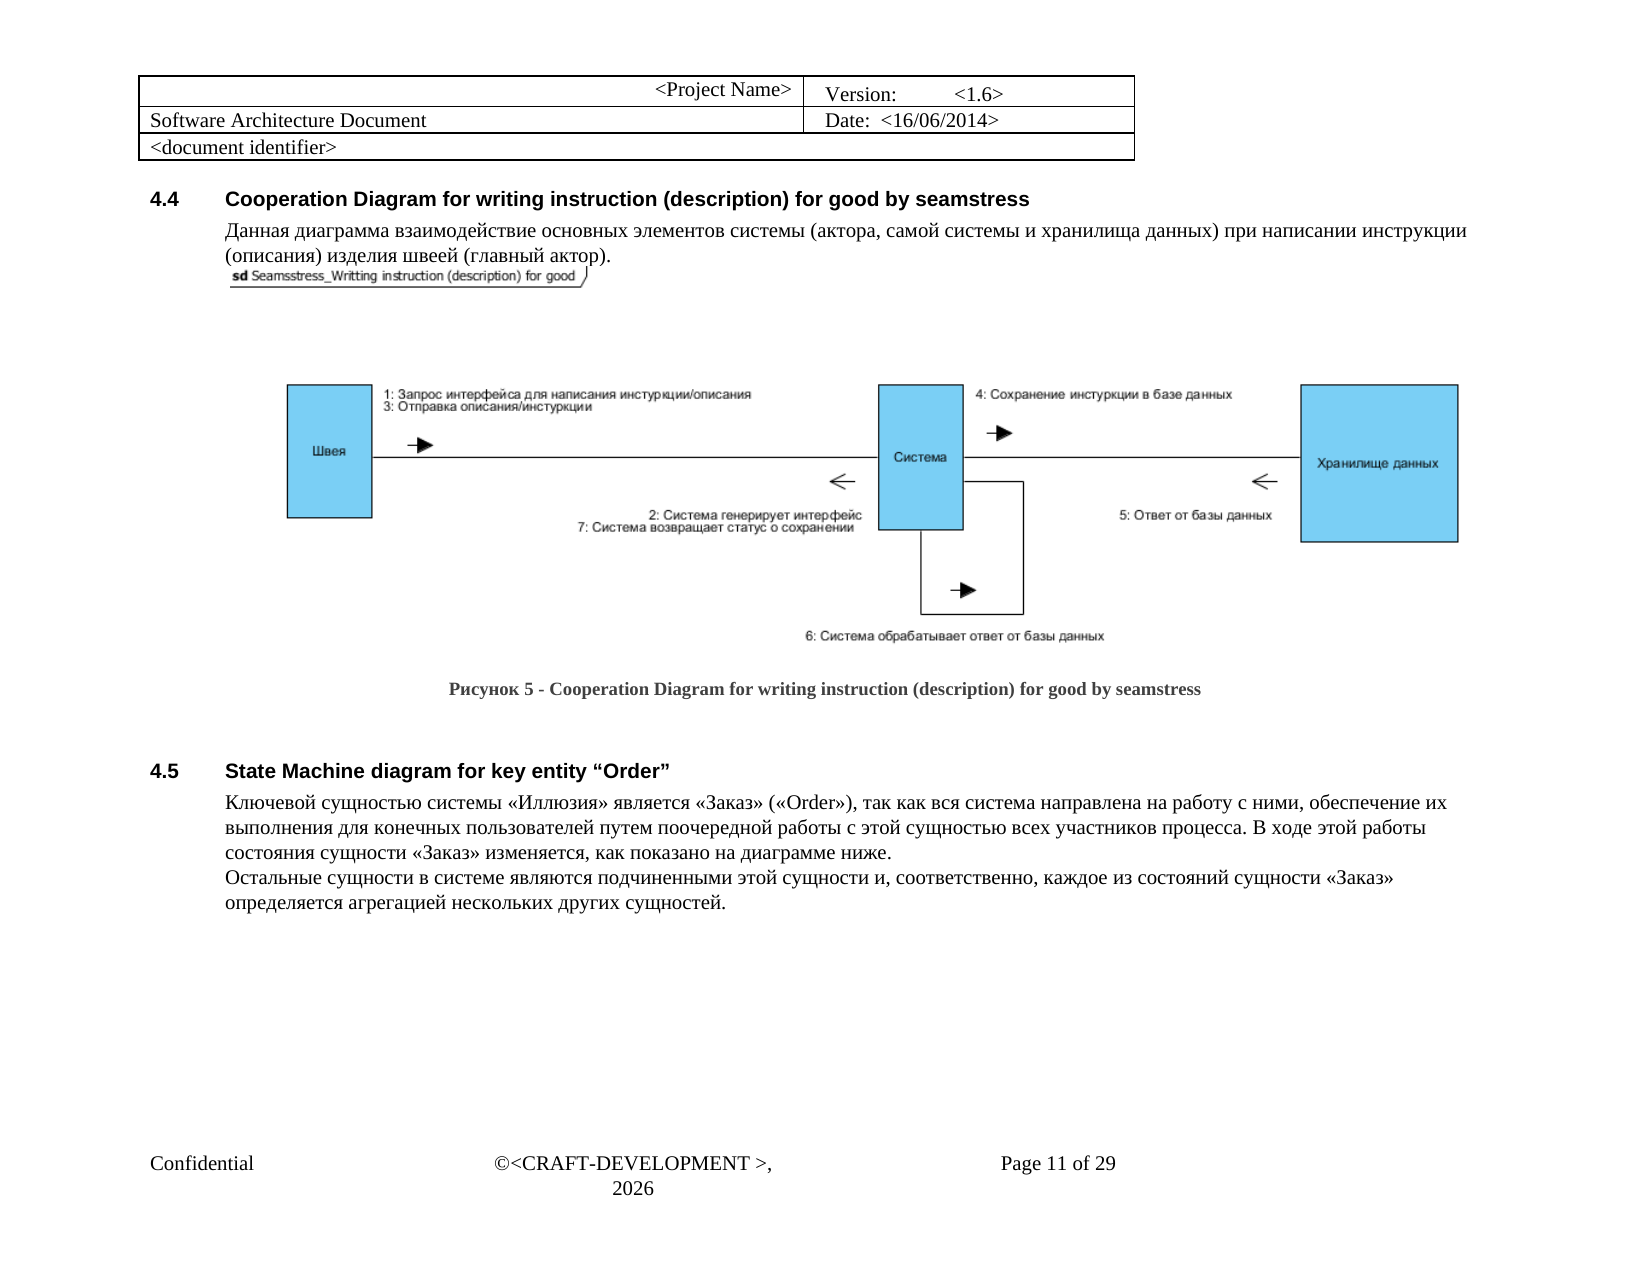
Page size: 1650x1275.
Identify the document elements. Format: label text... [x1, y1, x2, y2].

subtitle State Machine diagram for key entity “Order” [150, 757, 1500, 782]
text Ключевой сущностью системы «Иллюзия» является «Заказ» («Order»), так как вся система направлена на работу с ними, обеспечение их выполнения для конечных пользователей путем поочередной работы с этой сущностью всех участников процесса. В ходе этой работы состояния сущности «Заказ» изменяется, как показано на диаграмме ниже. [225, 789, 1500, 864]
text Остальные сущности в системе являются подчиненными этой сущности и, соответственно, каждое из состояний сущности «Заказ» определяется агрегацией нескольких других сущностей. [225, 864, 1500, 914]
subtitle Cooperation Diagram for writing instruction (description) for good by seamstress [150, 185, 1500, 210]
text Данная диаграмма взаимодействие основных элементов системы (актора, самой системы и хранилища данных) при написании инструкции (описания) изделия швеей (главный актор). [225, 217, 1500, 267]
text Рисунок 5 - Cooperation Diagram for writing instruction (description) for good by seamstress [150, 678, 1500, 699]
picture [230, 266, 1496, 678]
